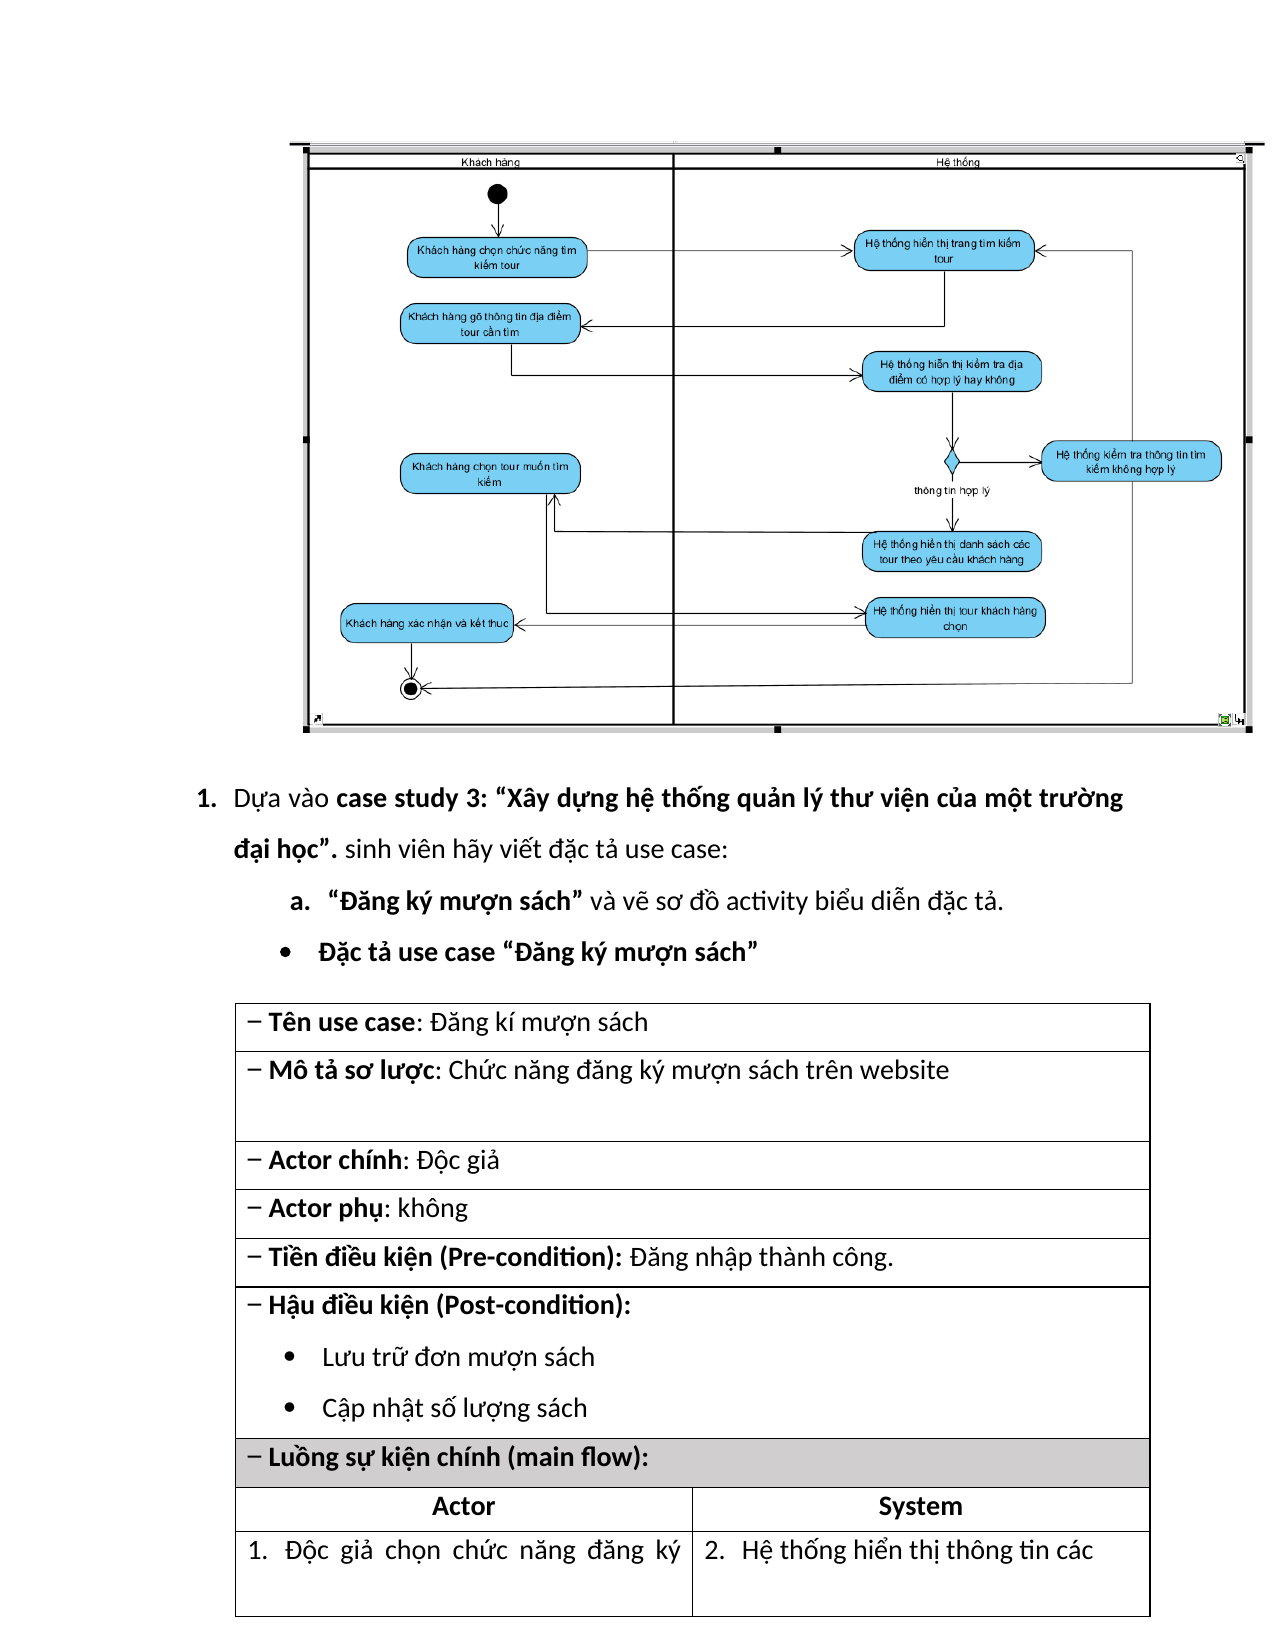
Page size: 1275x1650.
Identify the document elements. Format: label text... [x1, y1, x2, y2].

list Dựa vào case study 3: “Xây dựng hệ thống quản lý thư viện của một trường đại học”. sinh viên hãy viết đặc tả use case: [196, 780, 1125, 866]
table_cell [693, 1532, 1149, 1616]
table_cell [236, 1532, 692, 1616]
table_cell Mô tả sơ lược: Chức năng đăng ký mượn sách trên website [236, 1052, 1149, 1141]
list “Đăng ký mượn sách” và vẽ sơ đồ activity biểu diễn đặc tả. [289, 883, 1125, 917]
table_cell System [693, 1488, 1149, 1531]
table_cell Tiền điều kiện (Pre-condition): Đăng nhập thành công. [236, 1239, 1149, 1286]
picture [289, 141, 1265, 741]
table_cell Hậu điều kiện (Post-condition): Lưu trữ đơn mượn sách Cập nhật số lượng sách [236, 1288, 1149, 1438]
table_header Tên use case: Đăng kí mượn sách [236, 1004, 1149, 1051]
table_cell Luồng sự kiện chính (main flow): [236, 1439, 1149, 1487]
table_cell Actor chính: Độc giả [236, 1142, 1149, 1189]
table_cell Actor [236, 1488, 692, 1531]
table_cell Actor phụ: không [236, 1190, 1149, 1238]
list Đặc tả use case “Đăng ký mượn sách” [280, 934, 1125, 969]
